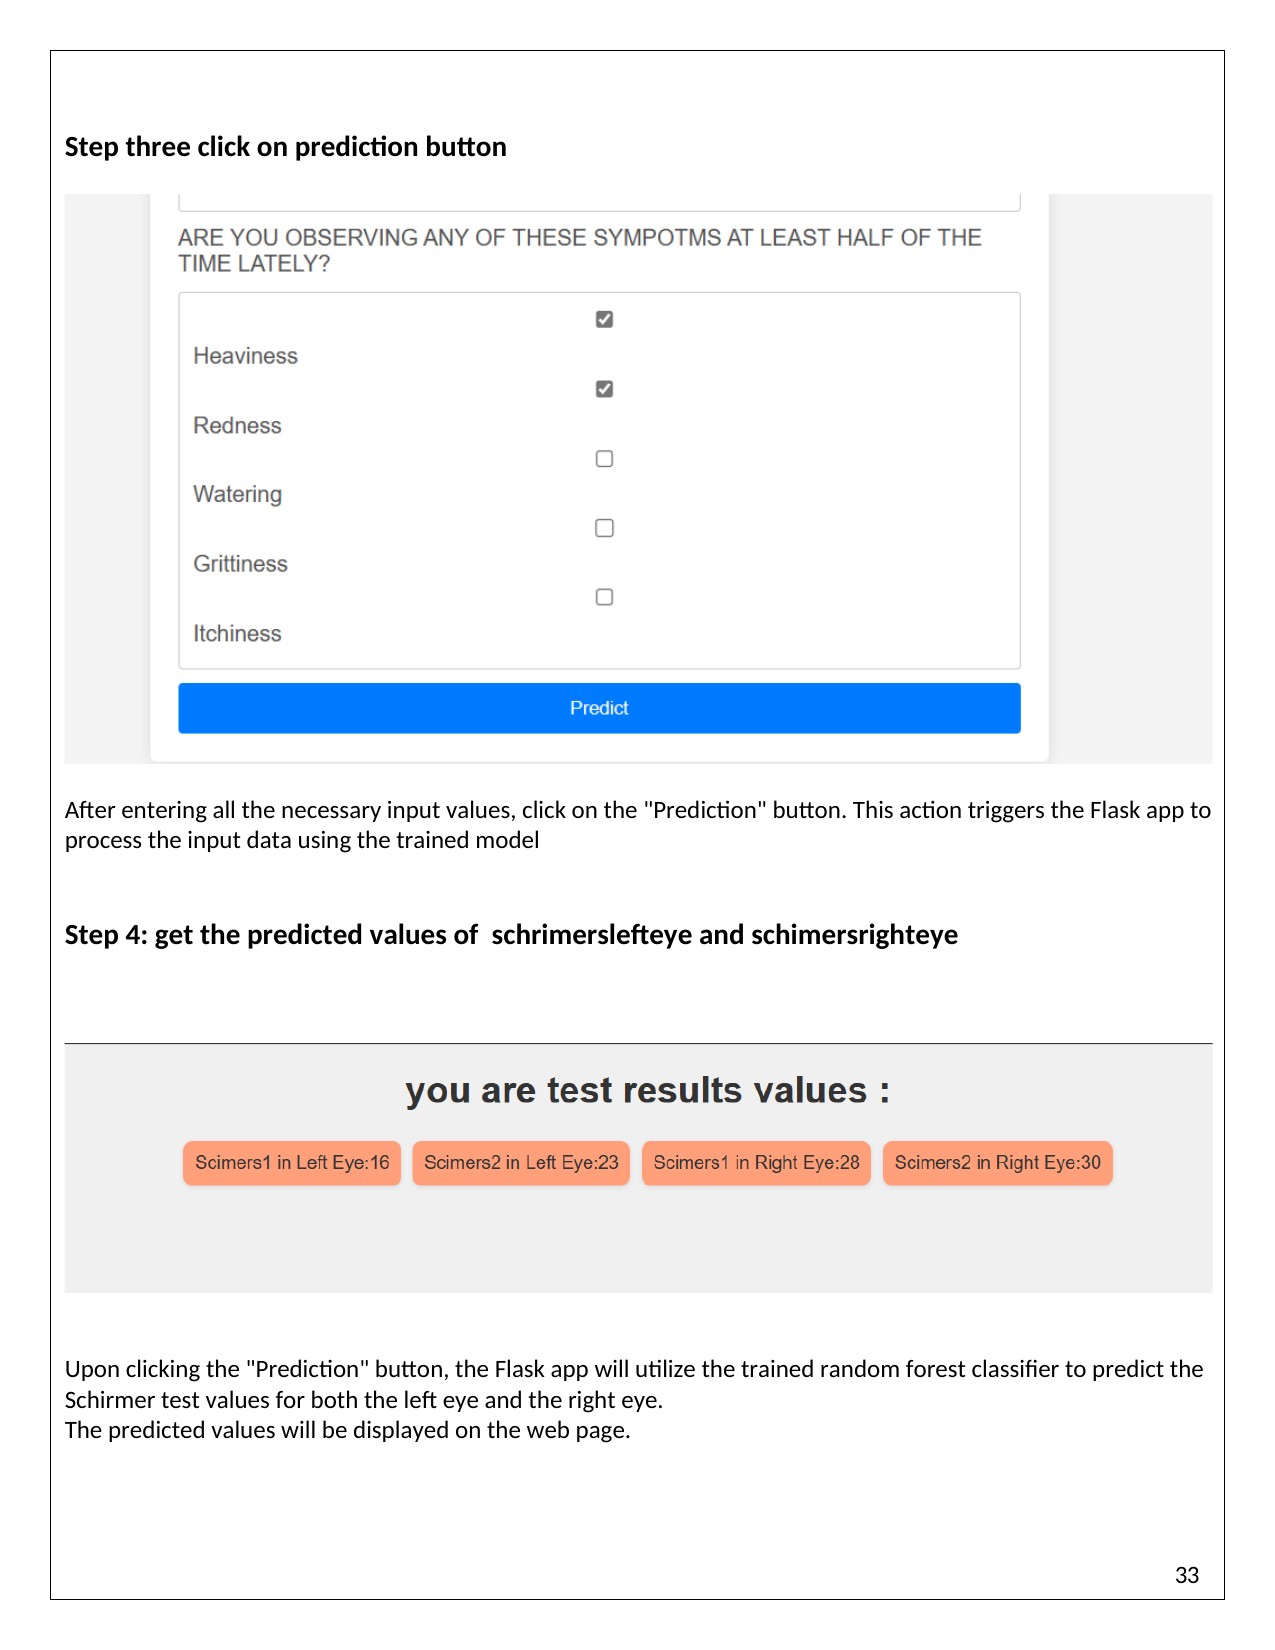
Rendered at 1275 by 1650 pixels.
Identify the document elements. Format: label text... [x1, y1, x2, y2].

text The predicted values will be displayed on the web page. [64, 1414, 1213, 1445]
text Step 4: get the predicted values of schrimerslefteye and schimersrighteye [64, 916, 1213, 952]
text After entering all the necessary input values, click on the "Prediction" button. This action triggers the Flask app to process the input data using the trained model [64, 794, 1213, 855]
text Upon clicking the "Prediction" button, the Flask app will utilize the trained random forest classifier to predict the Schirmer test values for both the left eye and the right eye. [64, 1353, 1213, 1414]
text Step three click on prediction button [64, 128, 1213, 164]
picture [64, 194, 1213, 764]
picture [64, 1043, 1213, 1293]
